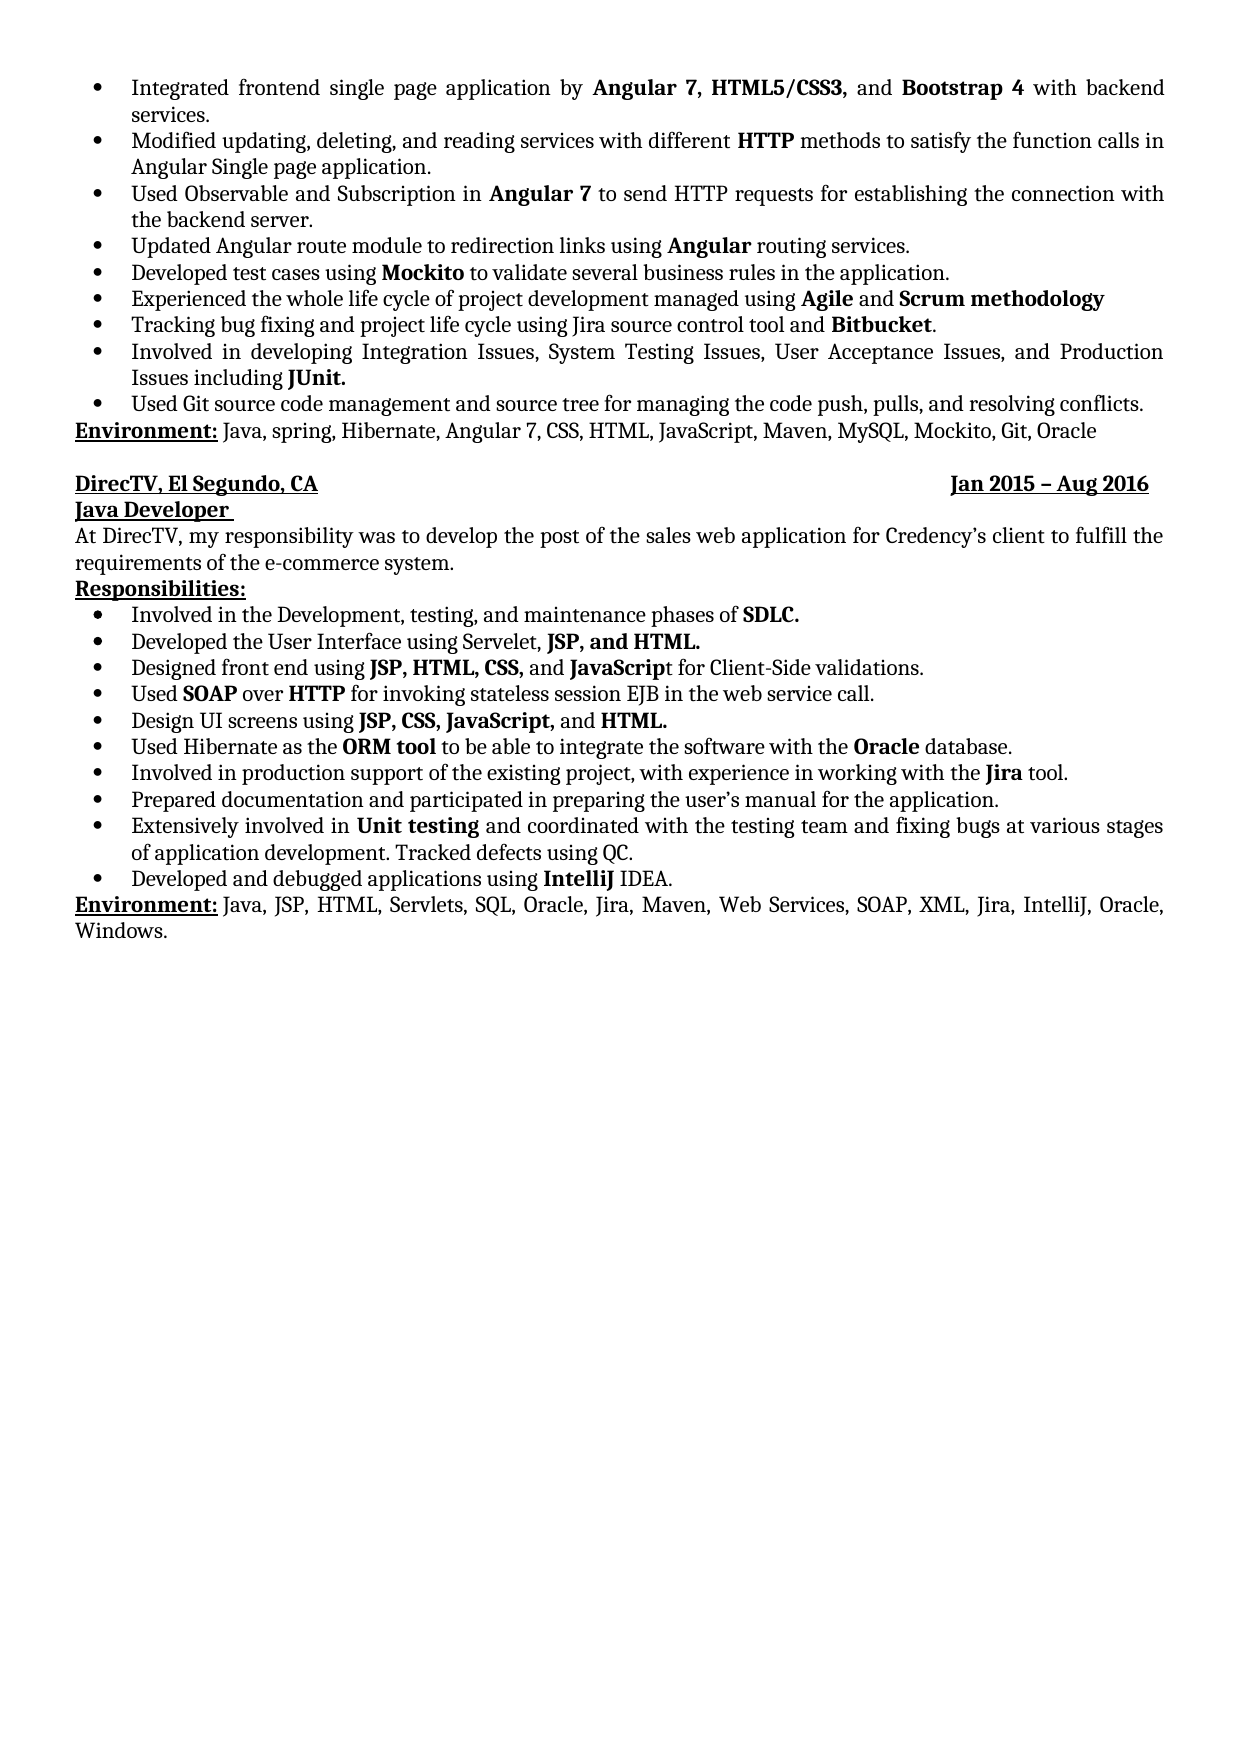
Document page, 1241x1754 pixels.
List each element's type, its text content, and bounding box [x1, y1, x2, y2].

list Designed front end using JSP, HTML, CSS, and JavaScript for Client-Side validations. [94, 655, 1165, 681]
list Developed test cases using Mockito to validate several business rules in the application. [94, 259, 1165, 286]
list Involved in developing Integration Issues, System Testing Issues, User Acceptance Issues, and Production Issues including JUnit. [94, 338, 1165, 391]
list Design UI screens using JSP, CSS, JavaScript, and HTML. [94, 707, 1165, 734]
list Modified updating, deleting, and reading services with different HTTP methods to satisfy the function calls in Angular Single page application. [94, 128, 1165, 180]
list Used Hibernate as the ORM tool to be able to integrate the software with the Oracle database. [94, 734, 1165, 760]
text Java Developer [75, 497, 1165, 523]
list Developed and debugged applications using IntelliJ IDEA. [94, 866, 1165, 892]
list Used Git source code management and source tree for managing the code push, pulls, and resolving conflicts. [94, 391, 1165, 418]
list Experienced the whole life cycle of project development managed using Agile and Scrum methodology [94, 286, 1165, 312]
list Involved in the Development, testing, and maintenance phases of SDLC. [94, 602, 1165, 628]
list Used Observable and Subscription in Angular 7 to send HTTP requests for establishing the connection with the backend server. [94, 180, 1165, 233]
list Tracking bug fixing and project life cycle using Jira source control tool and Bitbucket. [94, 312, 1165, 338]
text DirecTV, El Segundo, CA Jan 2015 – Aug 2016 [75, 470, 1165, 497]
list Used SOAP over HTTP for invoking stateless session EJB in the web service call. [94, 681, 1165, 707]
text Environment: Java, spring, Hibernate, Angular 7, CSS, HTML, JavaScript, Maven, MySQL, Mockito, Git, Oracle [75, 418, 1165, 444]
text Environment: Java, JSP, HTML, Servlets, SQL, Oracle, Jira, Maven, Web Services, SOAP, XML, Jira, IntelliJ, Oracle, Windows. [75, 892, 1165, 945]
text At DirecTV, my responsibility was to develop the post of the sales web application for Credency’s client to fulfill the requirements of the e-commerce system. [75, 523, 1165, 576]
list Developed the User Interface using Servelet, JSP, and HTML. [94, 628, 1165, 655]
list Updated Angular route module to redirection links using Angular routing services. [94, 233, 1165, 259]
list Integrated frontend single page application by Angular 7, HTML5/CSS3, and Bootstrap 4 with backend services. [94, 75, 1165, 128]
list Involved in production support of the existing project, with experience in working with the Jira tool. [94, 760, 1165, 787]
list Prepared documentation and participated in preparing the user’s manual for the application. [94, 787, 1165, 813]
list Extensively involved in Unit testing and coordinated with the testing team and fixing bugs at various stages of application development. Tracked defects using QC. [94, 813, 1165, 866]
text Responsibilities: [75, 576, 1165, 602]
